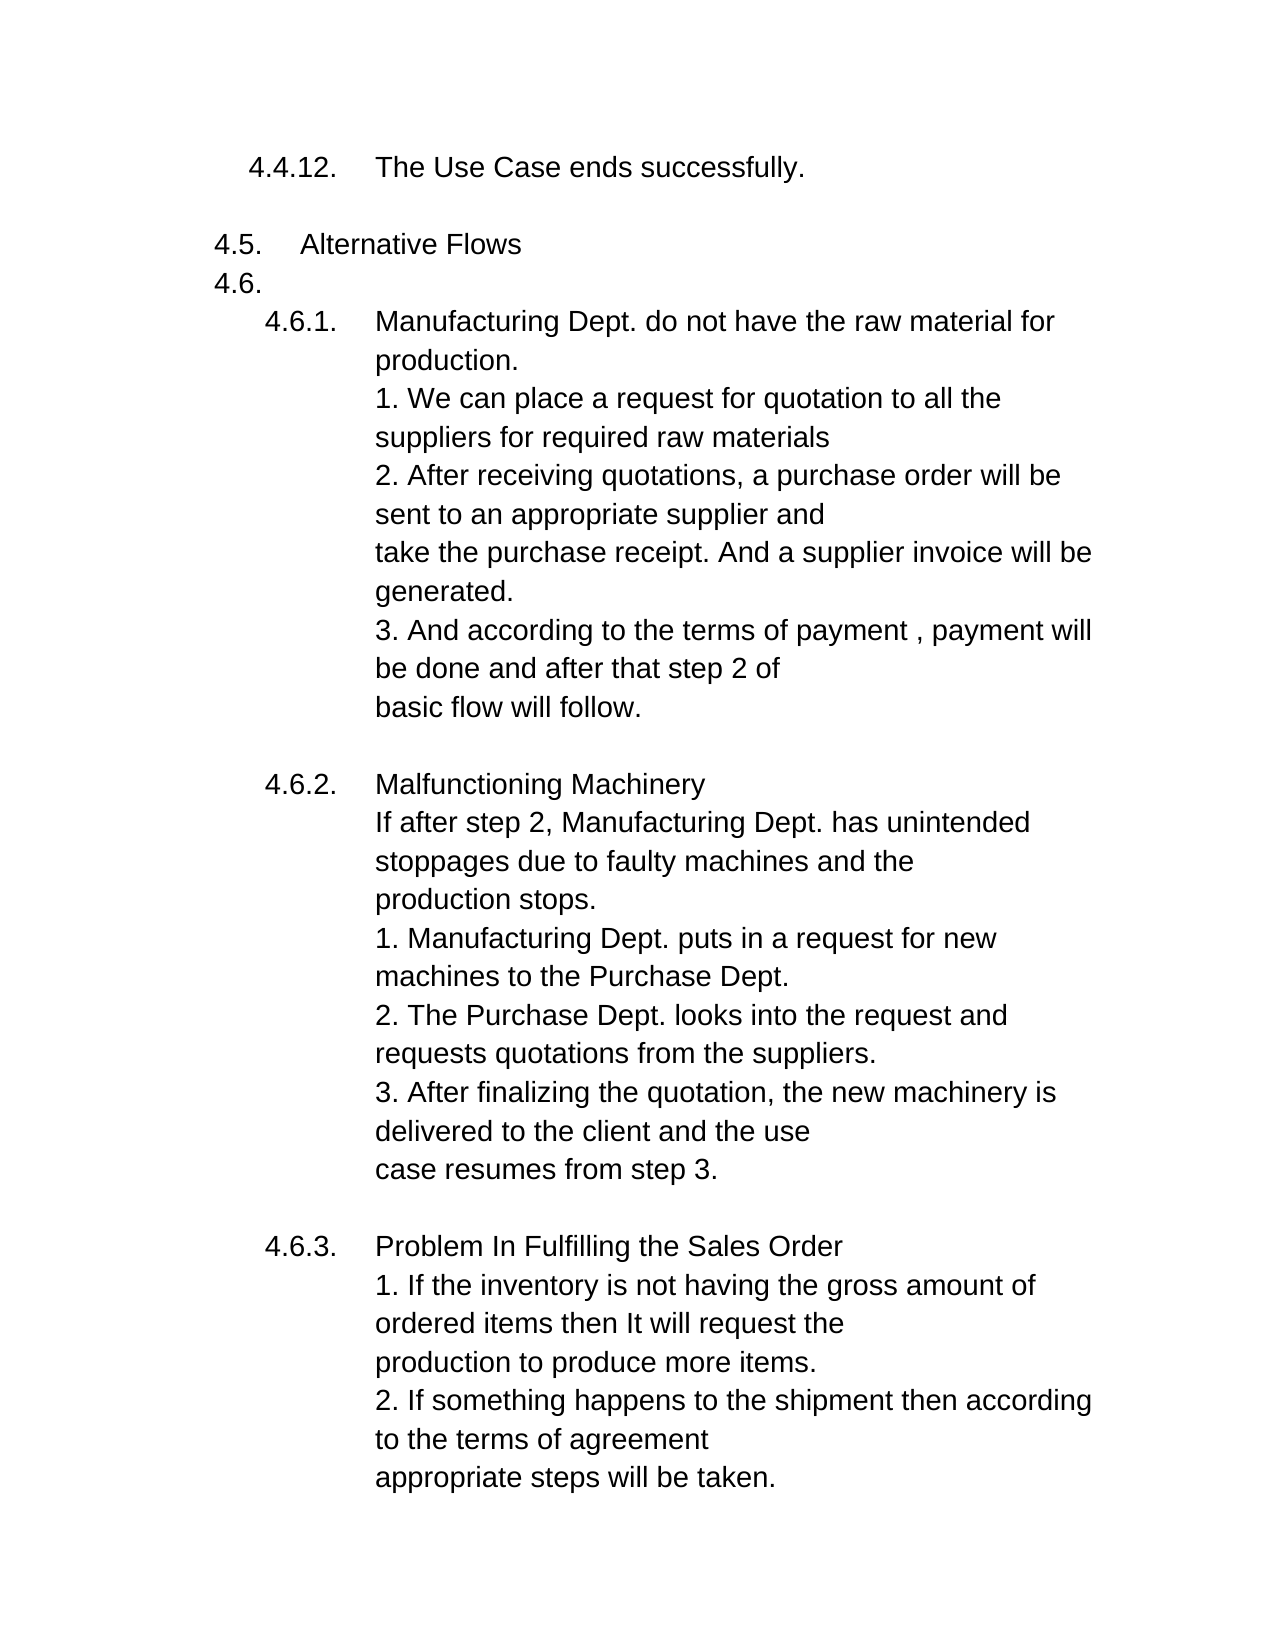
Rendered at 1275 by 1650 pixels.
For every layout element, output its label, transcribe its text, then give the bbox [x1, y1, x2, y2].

text 3. And according to the terms of payment , payment will be done and after that step 2 of [375, 612, 1125, 684]
text take the purchase receipt. And a supplier invoice will be generated. [375, 535, 1125, 607]
text 1. If the inventory is not having the gross amount of ordered items then It will request the [375, 1268, 1125, 1340]
text 1. Manufacturing Dept. puts in a request for new machines to the Purchase Dept. [375, 921, 1125, 993]
text 2. The Purchase Dept. looks into the request and requests quotations from the suppliers. [375, 998, 1125, 1070]
text case resumes from step 3. [375, 1152, 1125, 1186]
list Alternative Flows [262, 227, 1125, 261]
text If after step 2, Manufacturing Dept. has unintended stoppages due to faulty machines and the [375, 805, 1125, 877]
text 2. If something happens to the shipment then according to the terms of agreement [375, 1383, 1125, 1455]
list Manufacturing Dept. do not have the raw material for production. [337, 304, 1125, 376]
text production stops. [375, 882, 1125, 916]
list The Use Case ends successfully. [337, 150, 1125, 183]
list Problem In Fulfilling the Sales Order [337, 1229, 1125, 1263]
text production to produce more items. [375, 1345, 1125, 1378]
text basic flow will follow. [375, 689, 1125, 723]
list Malfunctioning Machinery [337, 767, 1125, 800]
text appropriate steps will be taken. [375, 1460, 1125, 1494]
text 3. After finalizing the quotation, the new machinery is delivered to the client and the use [375, 1075, 1125, 1147]
text 2. After receiving quotations, a purchase order will be sent to an appropriate supplier and [375, 458, 1125, 530]
text 1. We can place a request for quotation to all the suppliers for required raw materials [375, 381, 1125, 453]
